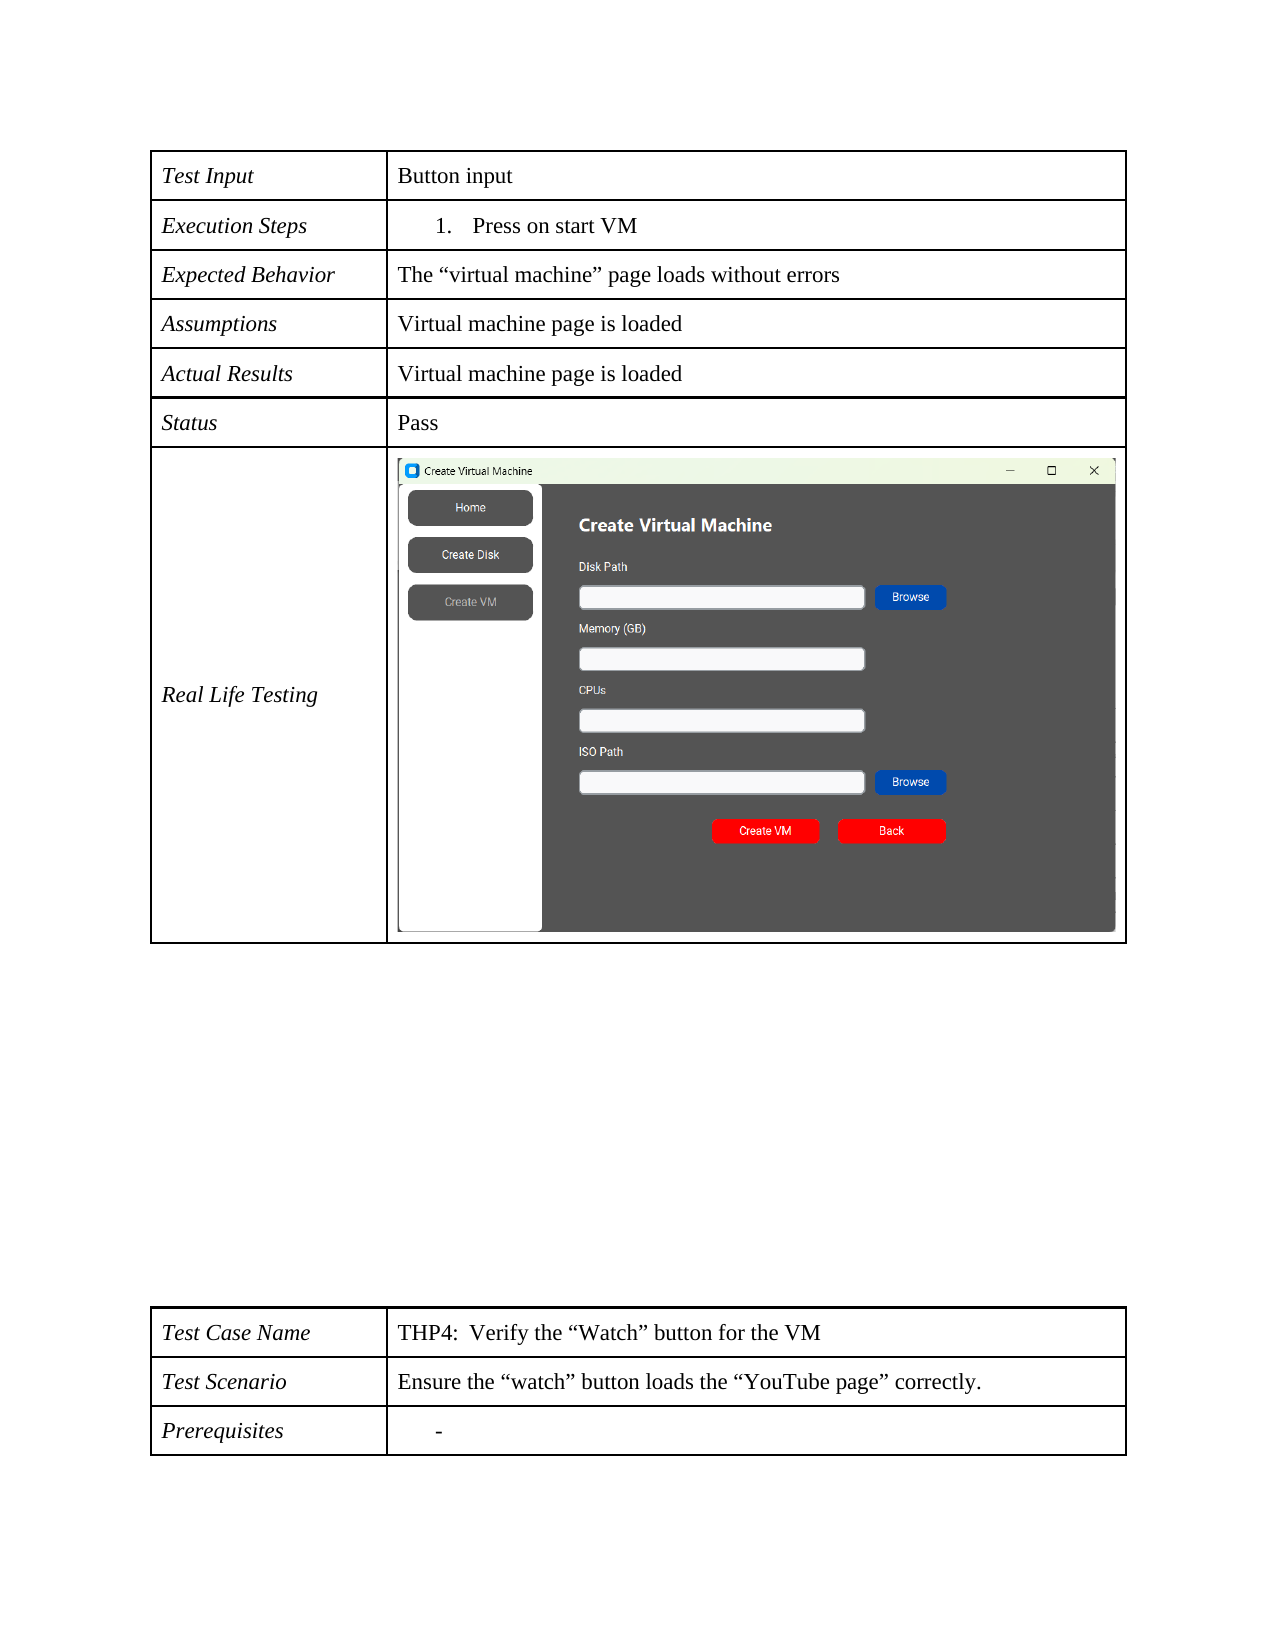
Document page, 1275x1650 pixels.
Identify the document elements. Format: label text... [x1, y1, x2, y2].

table_cell Assumptions [152, 300, 386, 347]
table_cell Prerequisites [152, 1407, 386, 1454]
table_header THP4: Verify the “Watch” button for the VM [388, 1309, 1125, 1356]
table_cell Test Input [152, 152, 386, 199]
table_cell [388, 448, 1125, 942]
table_cell Button input [388, 152, 1125, 199]
table_cell Execution Steps [152, 201, 386, 248]
table_header Test Case Name [152, 1309, 386, 1356]
table_cell Status [152, 399, 386, 446]
table_cell The “virtual machine” page loads without errors [388, 251, 1125, 298]
table_cell Real Life Testing [152, 448, 386, 942]
table_cell Press on start VM [388, 201, 1125, 248]
picture [397, 458, 1116, 932]
table_cell Virtual machine page is loaded [388, 300, 1125, 347]
table_cell [388, 1407, 1125, 1454]
table_cell Test Scenario [152, 1358, 386, 1405]
table_cell Actual Results [152, 349, 386, 396]
table_cell Ensure the “watch” button loads the “YouTube page” correctly. [388, 1358, 1125, 1405]
table_cell Expected Behavior [152, 251, 386, 298]
table_cell Virtual machine page is loaded [388, 349, 1125, 396]
table_cell Pass [388, 399, 1125, 446]
